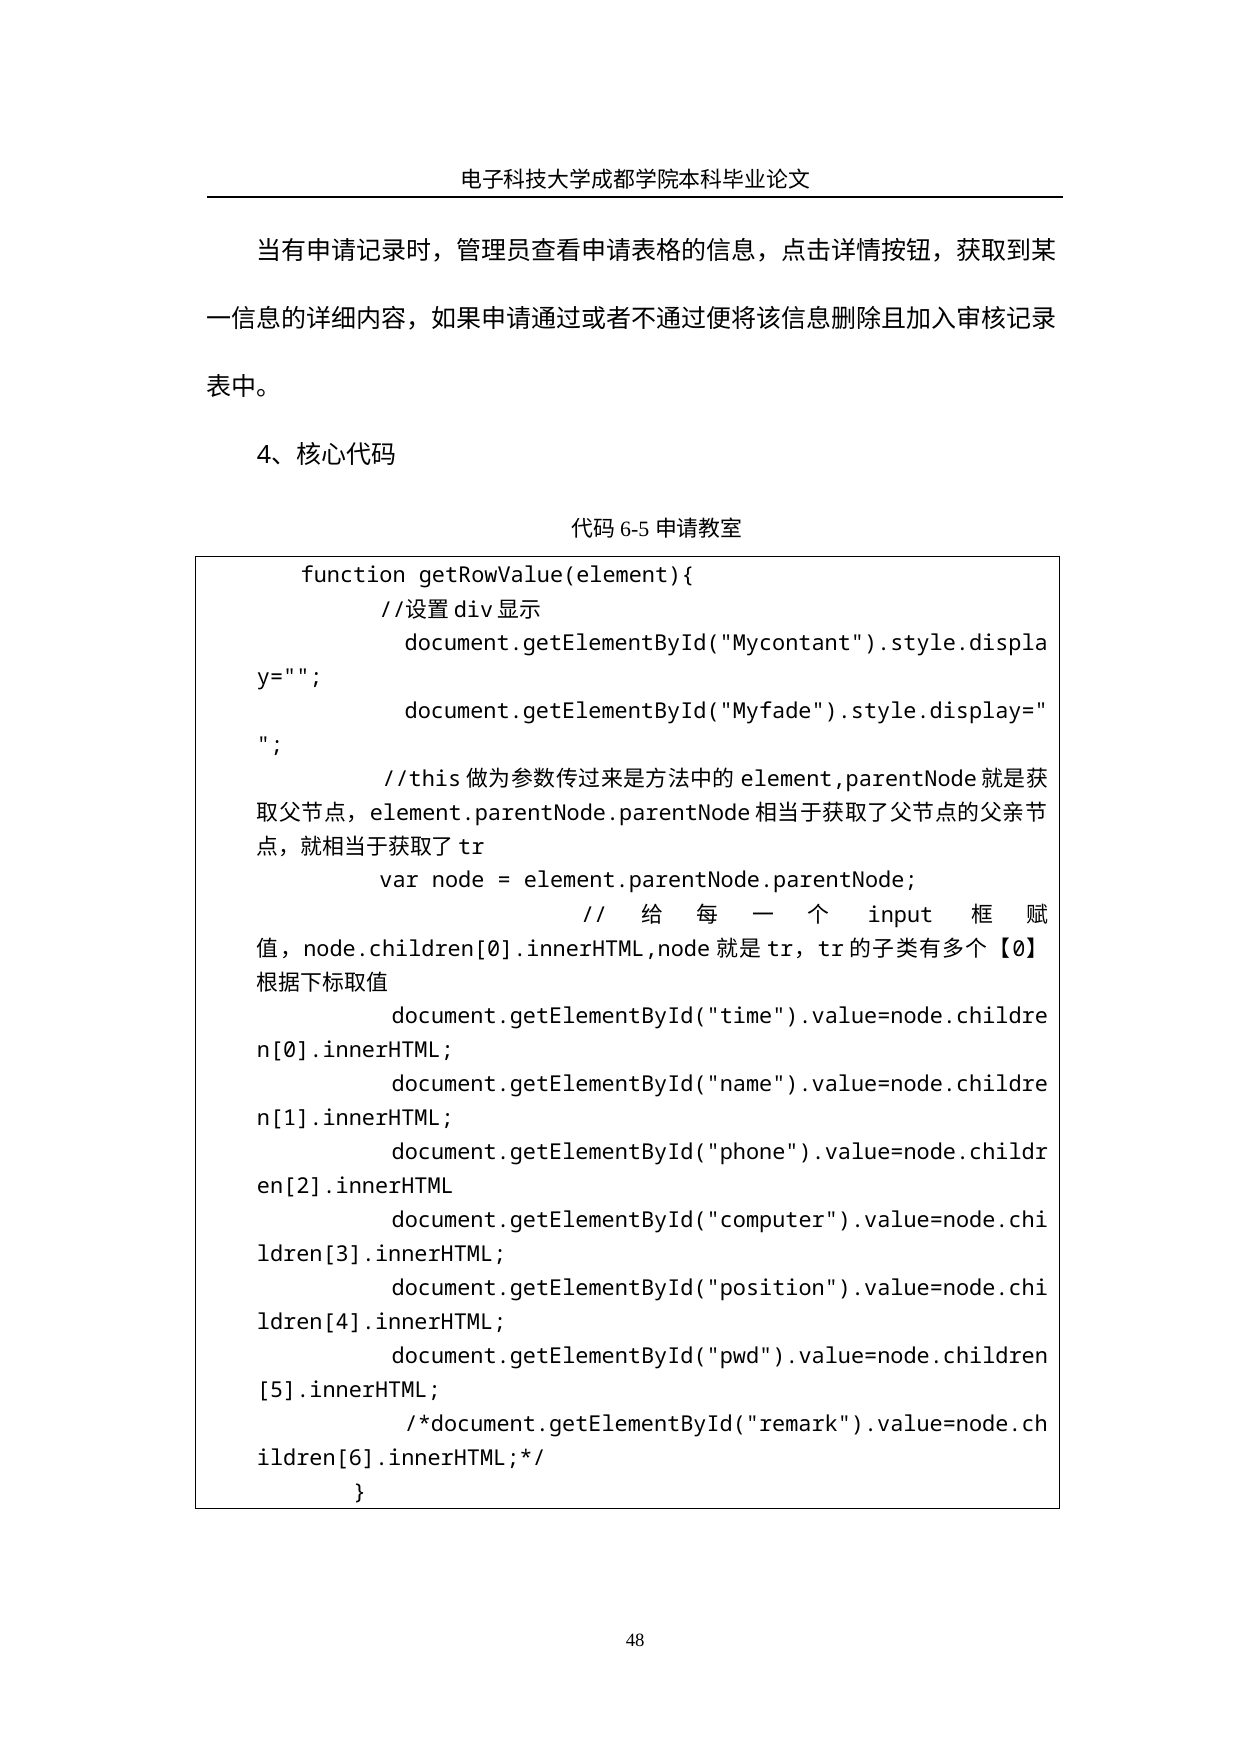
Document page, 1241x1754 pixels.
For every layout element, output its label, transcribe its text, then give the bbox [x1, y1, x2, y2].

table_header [196, 557, 1059, 1507]
text 代码 6-5 申请教室 [207, 511, 1063, 543]
text 4、核心代码 [207, 418, 1063, 486]
text 当有申请记录时，管理员查看申请表格的信息，点击详情按钮，获取到某一信息的详细内容，如果申请通过或者不通过便将该信息删除且加入审核记录表中。 [207, 215, 1063, 418]
